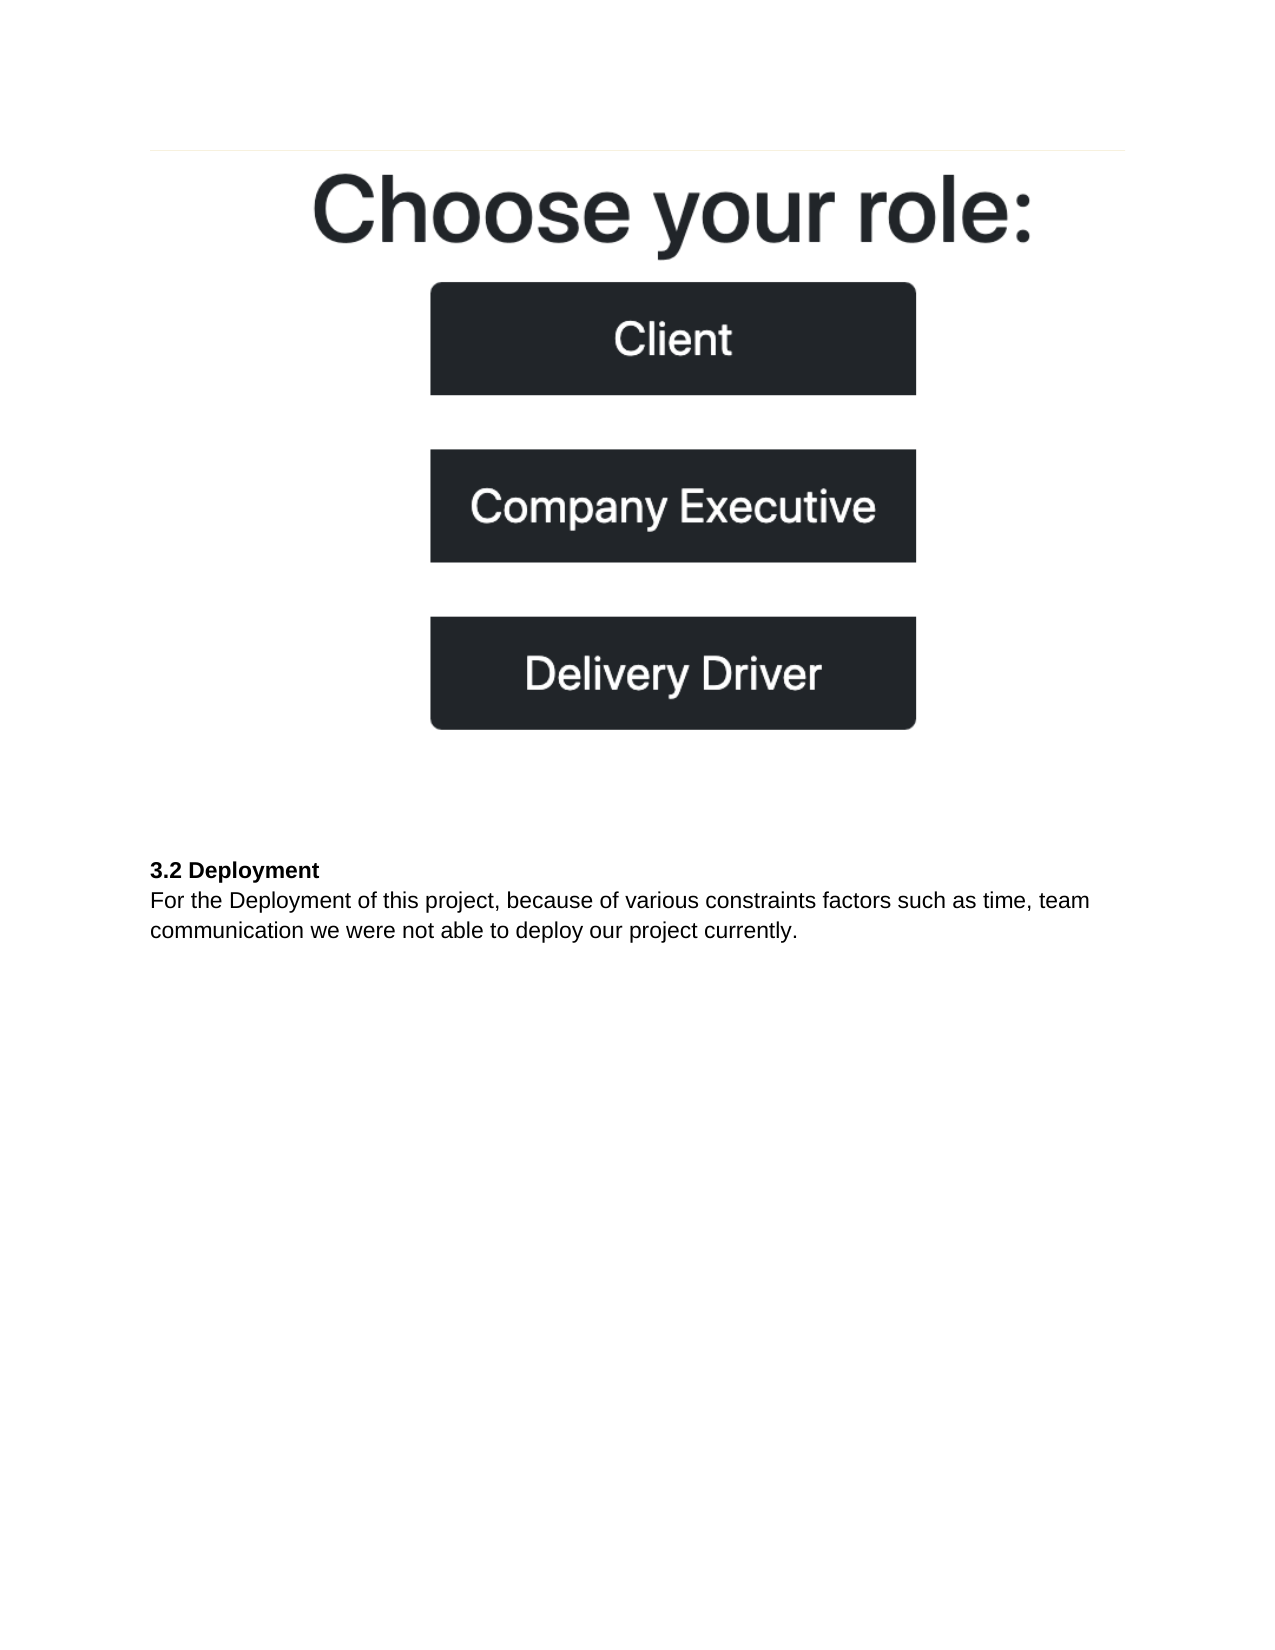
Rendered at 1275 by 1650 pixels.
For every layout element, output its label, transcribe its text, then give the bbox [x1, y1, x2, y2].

text For the Deployment of this project, because of various constraints factors such as time, team communication we were not able to deploy our project currently. [150, 887, 1125, 944]
text 3.2 Deployment [150, 857, 1125, 883]
picture [150, 150, 1125, 823]
